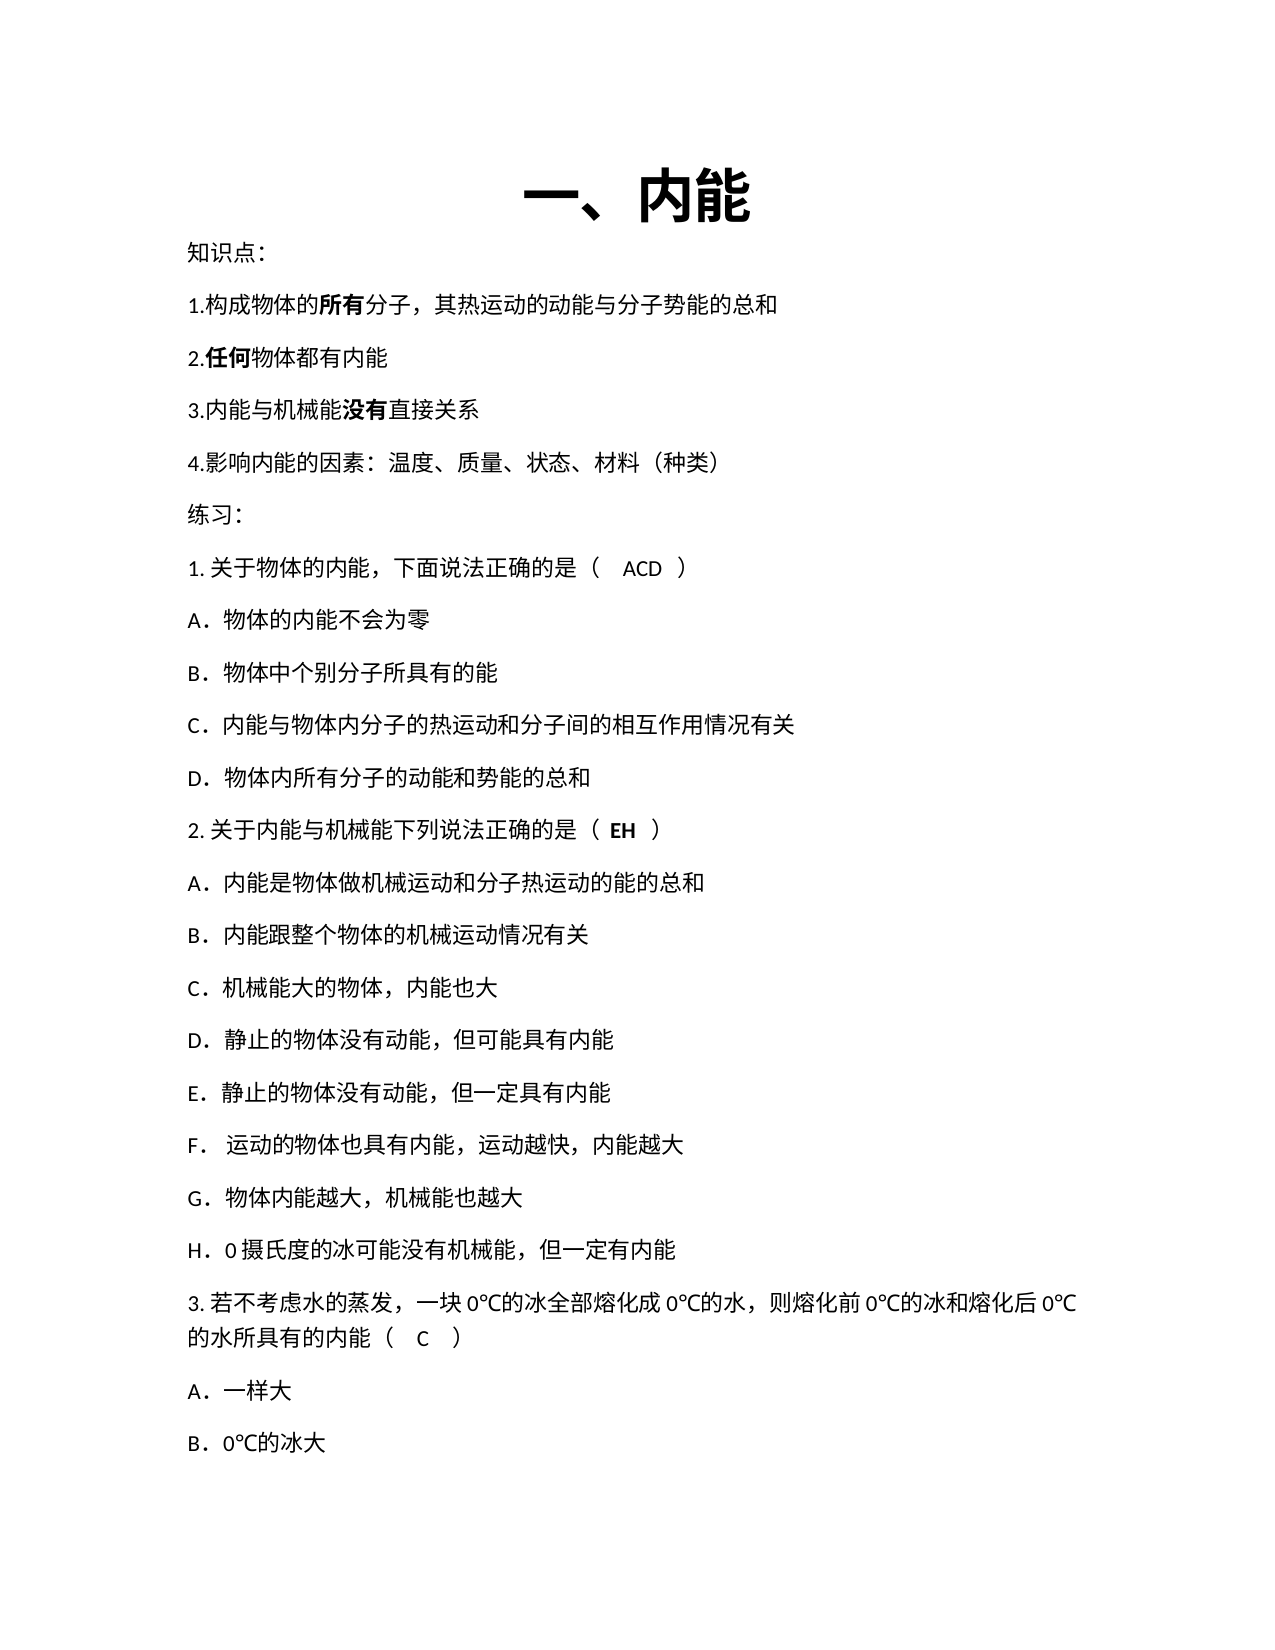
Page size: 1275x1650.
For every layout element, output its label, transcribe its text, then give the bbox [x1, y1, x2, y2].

text C．机械能大的物体，内能也大 [187, 969, 1087, 1003]
text G．物体内能越大，机械能也越大 [187, 1179, 1087, 1213]
text 知识点： [187, 234, 1087, 268]
text 3. 若不考虑水的蒸发，一块0℃的冰全部熔化成0℃的水，则熔化前0℃的冰和熔化后0℃的水所具有的内能（ C ） [187, 1284, 1087, 1353]
text D．物体内所有分子的动能和势能的总和 [187, 759, 1087, 793]
text F． 运动的物体也具有内能，运动越快，内能越大 [187, 1127, 1087, 1160]
text 1.构成物体的所有分子，其热运动的动能与分子势能的总和 [187, 287, 1087, 320]
text C．内能与物体内分子的热运动和分子间的相互作用情况有关 [187, 707, 1087, 740]
text 2.任何物体都有内能 [187, 339, 1087, 373]
text E．静止的物体没有动能，但一定具有内能 [187, 1074, 1087, 1108]
title 一、内能 [187, 150, 1087, 234]
text B．内能跟整个物体的机械运动情况有关 [187, 917, 1087, 950]
text 3.内能与机械能没有直接关系 [187, 392, 1087, 425]
text 4.影响内能的因素：温度、质量、状态、材料（种类） [187, 444, 1087, 478]
text A．物体的内能不会为零 [187, 602, 1087, 635]
text H．0摄氏度的冰可能没有机械能，但一定有内能 [187, 1232, 1087, 1265]
text 1. 关于物体的内能，下面说法正确的是（ ACD ） [187, 549, 1087, 583]
text A．一样大 [187, 1373, 1087, 1406]
text 2. 关于内能与机械能下列说法正确的是（ EH ） [187, 812, 1087, 845]
text A．内能是物体做机械运动和分子热运动的能的总和 [187, 864, 1087, 898]
text 练习： [187, 497, 1087, 530]
text D．静止的物体没有动能，但可能具有内能 [187, 1022, 1087, 1055]
text B．物体中个别分子所具有的能 [187, 654, 1087, 688]
text B．0℃的冰大 [187, 1425, 1087, 1458]
